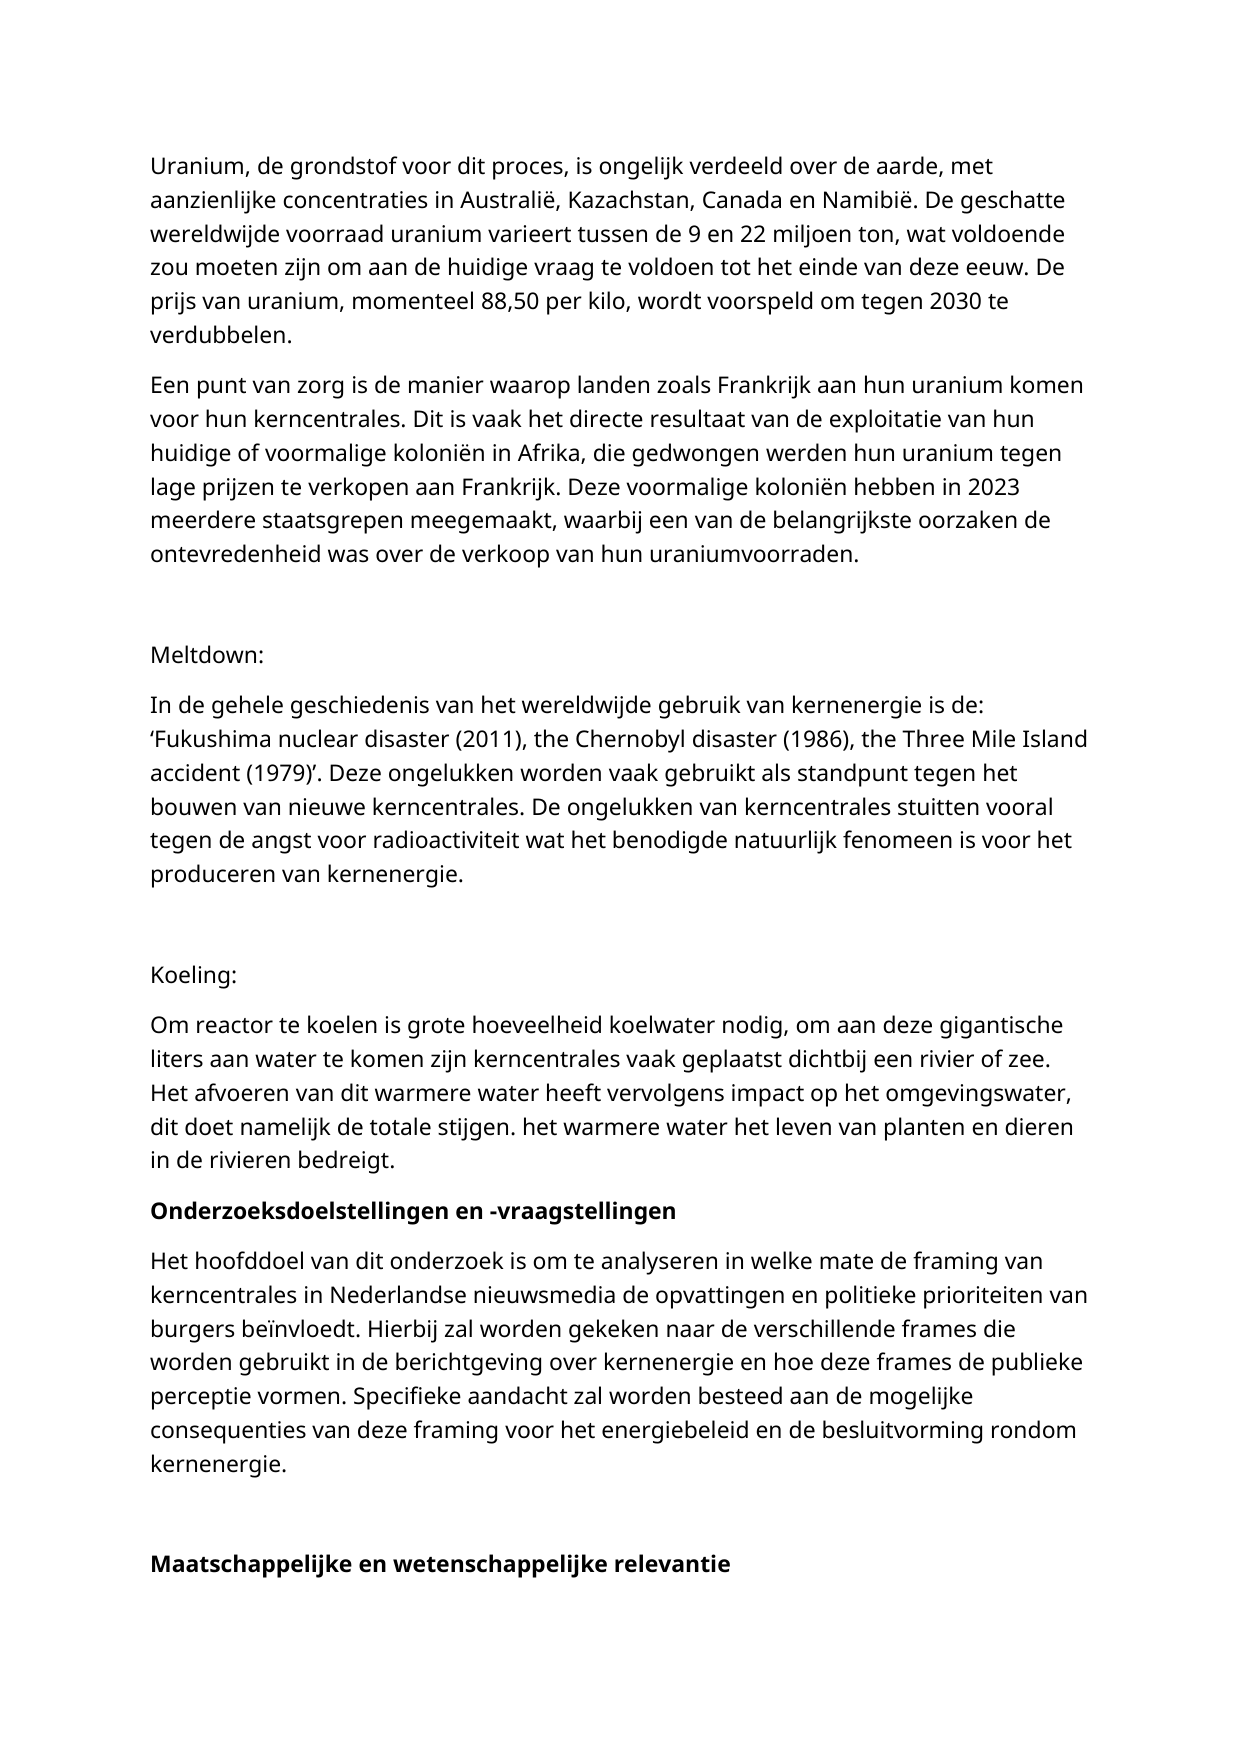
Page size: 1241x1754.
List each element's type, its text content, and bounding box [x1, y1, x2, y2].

text In de gehele geschiedenis van het wereldwijde gebruik van kernenergie is de: ‘Fukushima nuclear disaster (2011), the Chernobyl disaster (1986), the Three Mile Island accident (1979)’. Deze ongelukken worden vaak gebruikt als standpunt tegen het bouwen van nieuwe kerncentrales. De ongelukken van kerncentrales stuitten vooral tegen de angst voor radioactiviteit wat het benodigde natuurlijk fenomeen is voor het produceren van kernenergie. [150, 689, 1090, 889]
text Een punt van zorg is de manier waarop landen zoals Frankrijk aan hun uranium komen voor hun kerncentrales. Dit is vaak het directe resultaat van de exploitatie van hun huidige of voormalige koloniën in Afrika, die gedwongen werden hun uranium tegen lage prijzen te verkopen aan Frankrijk. Deze voormalige koloniën hebben in 2023 meerdere staatsgrepen meegemaakt, waarbij een van de belangrijkste oorzaken de ontevredenheid was over de verkoop van hun uraniumvoorraden. [150, 369, 1090, 569]
text Onderzoeksdoelstellingen en -vraagstellingen [150, 1194, 1090, 1226]
text Om reactor te koelen is grote hoeveelheid koelwater nodig, om aan deze gigantische liters aan water te komen zijn kerncentrales vaak geplaatst dichtbij een rivier of zee. Het afvoeren van dit warmere water heeft vervolgens impact op het omgevingswater, dit doet namelijk de totale stijgen. het warmere water het leven van planten en dieren in de rivieren bedreigt. [150, 1009, 1090, 1175]
text Het hoofddoel van dit onderzoek is om te analyseren in welke mate de framing van kerncentrales in Nederlandse nieuwsmedia de opvattingen en politieke prioriteiten van burgers beïnvloedt. Hierbij zal worden gekeken naar de verschillende frames die worden gebruikt in de berichtgeving over kernenergie en hoe deze frames de publieke perceptie vormen. Specifieke aandacht zal worden besteed aan de mogelijke consequenties van deze framing voor het energiebeleid en de besluitvorming rondom kernenergie. [150, 1245, 1090, 1479]
text Maatschappelijke en wetenschappelijke relevantie [150, 1548, 1090, 1579]
text Meltdown: [150, 639, 1090, 670]
text Uranium, de grondstof voor dit proces, is ongelijk verdeeld over de aarde, met aanzienlijke concentraties in Australië, Kazachstan, Canada en Namibië. De geschatte wereldwijde voorraad uranium varieert tussen de 9 en 22 miljoen ton, wat voldoende zou moeten zijn om aan de huidige vraag te voldoen tot het einde van deze eeuw. De prijs van uranium, momenteel 88,50 per kilo, wordt voorspeld om tegen 2030 te verdubbelen. [150, 150, 1090, 350]
text Koeling: [150, 959, 1090, 990]
